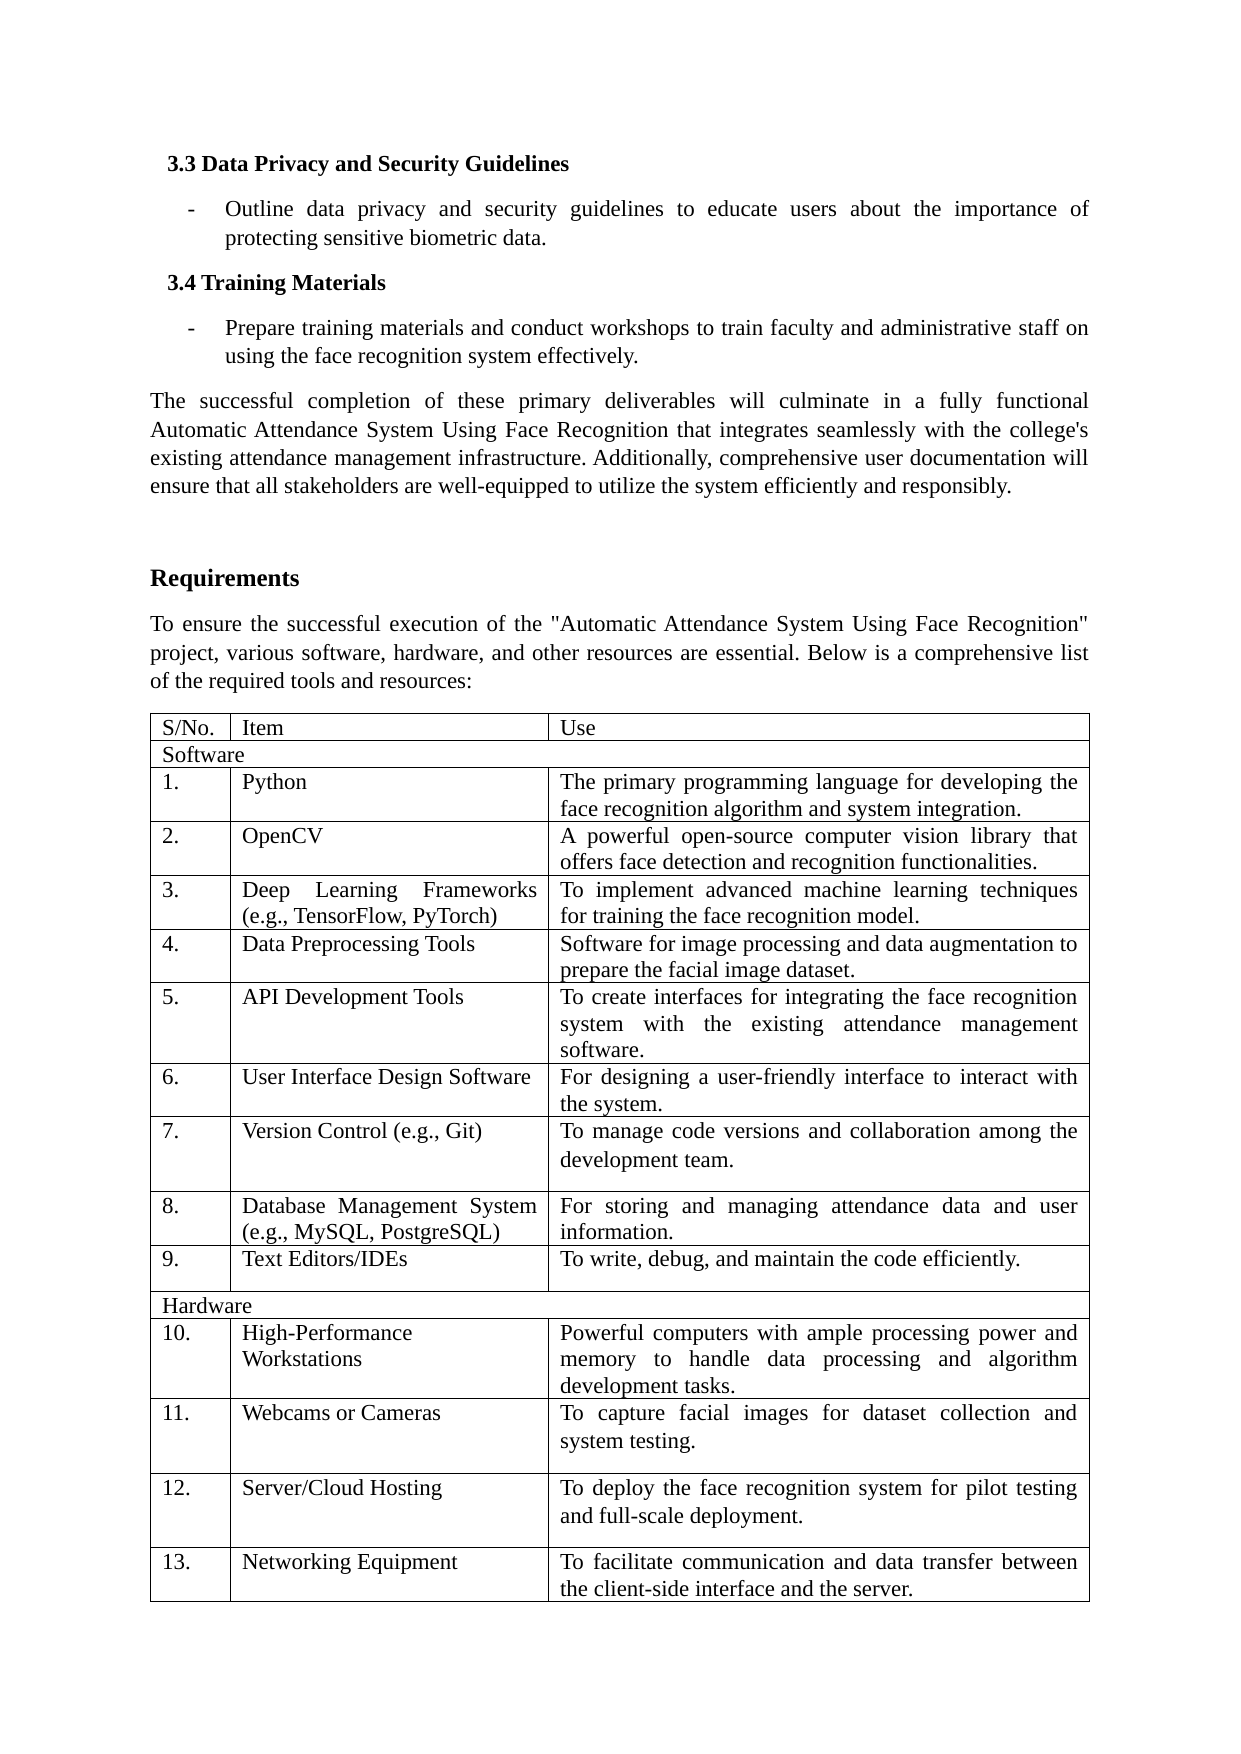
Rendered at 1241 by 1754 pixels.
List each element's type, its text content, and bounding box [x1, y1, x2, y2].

text 3.3 Data Privacy and Security Guidelines [150, 150, 1090, 176]
table_cell Version Control (e.g., Git) [231, 1117, 548, 1191]
table_cell 2. [151, 822, 230, 875]
table_cell High-Performance Workstations [231, 1319, 548, 1398]
table_cell Text Editors/IDEs [231, 1246, 548, 1291]
table_cell Webcams or Cameras [231, 1399, 548, 1473]
table_cell Database Management System (e.g., MySQL, PostgreSQL) [231, 1192, 548, 1244]
table_cell To facilitate communication and data transfer between the client-side interface and the server. [549, 1548, 1089, 1601]
table_cell 10. [151, 1319, 230, 1398]
table_cell 1. [151, 768, 230, 821]
table_cell For storing and managing attendance data and user information. [549, 1192, 1089, 1244]
table_cell To write, debug, and maintain the code efficiently. [549, 1246, 1089, 1291]
list Prepare training materials and conduct workshops to train faculty and administrative staff on using the face recognition system effectively. [187, 314, 1090, 368]
text Requirements [150, 563, 1090, 592]
table_cell To deploy the face recognition system for pilot testing and full-scale deployment. [549, 1474, 1089, 1547]
table_cell The primary programming language for developing the face recognition algorithm and system integration. [549, 768, 1089, 821]
table_cell Data Preprocessing Tools [231, 930, 548, 982]
table_cell Hardware [151, 1292, 1089, 1318]
table_cell To create interfaces for integrating the face recognition system with the existing attendance management software. [549, 983, 1089, 1062]
table_cell Server/Cloud Hosting [231, 1474, 548, 1547]
table_cell OpenCV [231, 822, 548, 875]
table_cell API Development Tools [231, 983, 548, 1062]
table_cell Software [151, 741, 1089, 767]
table_cell Python [231, 768, 548, 821]
table_cell 4. [151, 930, 230, 982]
table_cell Deep Learning Frameworks (e.g., TensorFlow, PyTorch) [231, 876, 548, 928]
text 3.4 Training Materials [150, 269, 1090, 295]
table_cell A powerful open-source computer vision library that offers face detection and recognition functionalities. [549, 822, 1089, 875]
table_cell 8. [151, 1192, 230, 1244]
table_cell Powerful computers with ample processing power and memory to handle data processing and algorithm development tasks. [549, 1319, 1089, 1398]
text The successful completion of these primary deliverables will culminate in a fully functional Automatic Attendance System Using Face Recognition that integrates seamlessly with the college's existing attendance management infrastructure. Additionally, comprehensive user documentation will ensure that all stakeholders are well-equipped to utilize the system efficiently and responsibly. [150, 387, 1090, 499]
table_cell For designing a user-friendly interface to interact with the system. [549, 1064, 1089, 1116]
table_cell Networking Equipment [231, 1548, 548, 1601]
table_cell 9. [151, 1246, 230, 1291]
table_cell To capture facial images for dataset collection and system testing. [549, 1399, 1089, 1473]
table_cell To implement advanced machine learning techniques for training the face recognition model. [549, 876, 1089, 928]
table_cell 12. [151, 1474, 230, 1547]
table_cell 11. [151, 1399, 230, 1473]
table_cell Software for image processing and data augmentation to prepare the facial image dataset. [549, 930, 1089, 982]
table_cell 5. [151, 983, 230, 1062]
table_cell 13. [151, 1548, 230, 1601]
list Outline data privacy and security guidelines to educate users about the importance of protecting sensitive biometric data. [187, 195, 1090, 250]
text To ensure the successful execution of the "Automatic Attendance System Using Face Recognition" project, various software, hardware, and other resources are essential. Below is a comprehensive list of the required tools and resources: [150, 611, 1090, 694]
table_cell 3. [151, 876, 230, 928]
table_header Item [231, 714, 548, 740]
table_header Use [549, 714, 1089, 740]
table_cell To manage code versions and collaboration among the development team. [549, 1117, 1089, 1191]
table_cell 6. [151, 1064, 230, 1116]
table_cell User Interface Design Software [231, 1064, 548, 1116]
table_cell 7. [151, 1117, 230, 1191]
table_header S/No. [151, 714, 230, 740]
